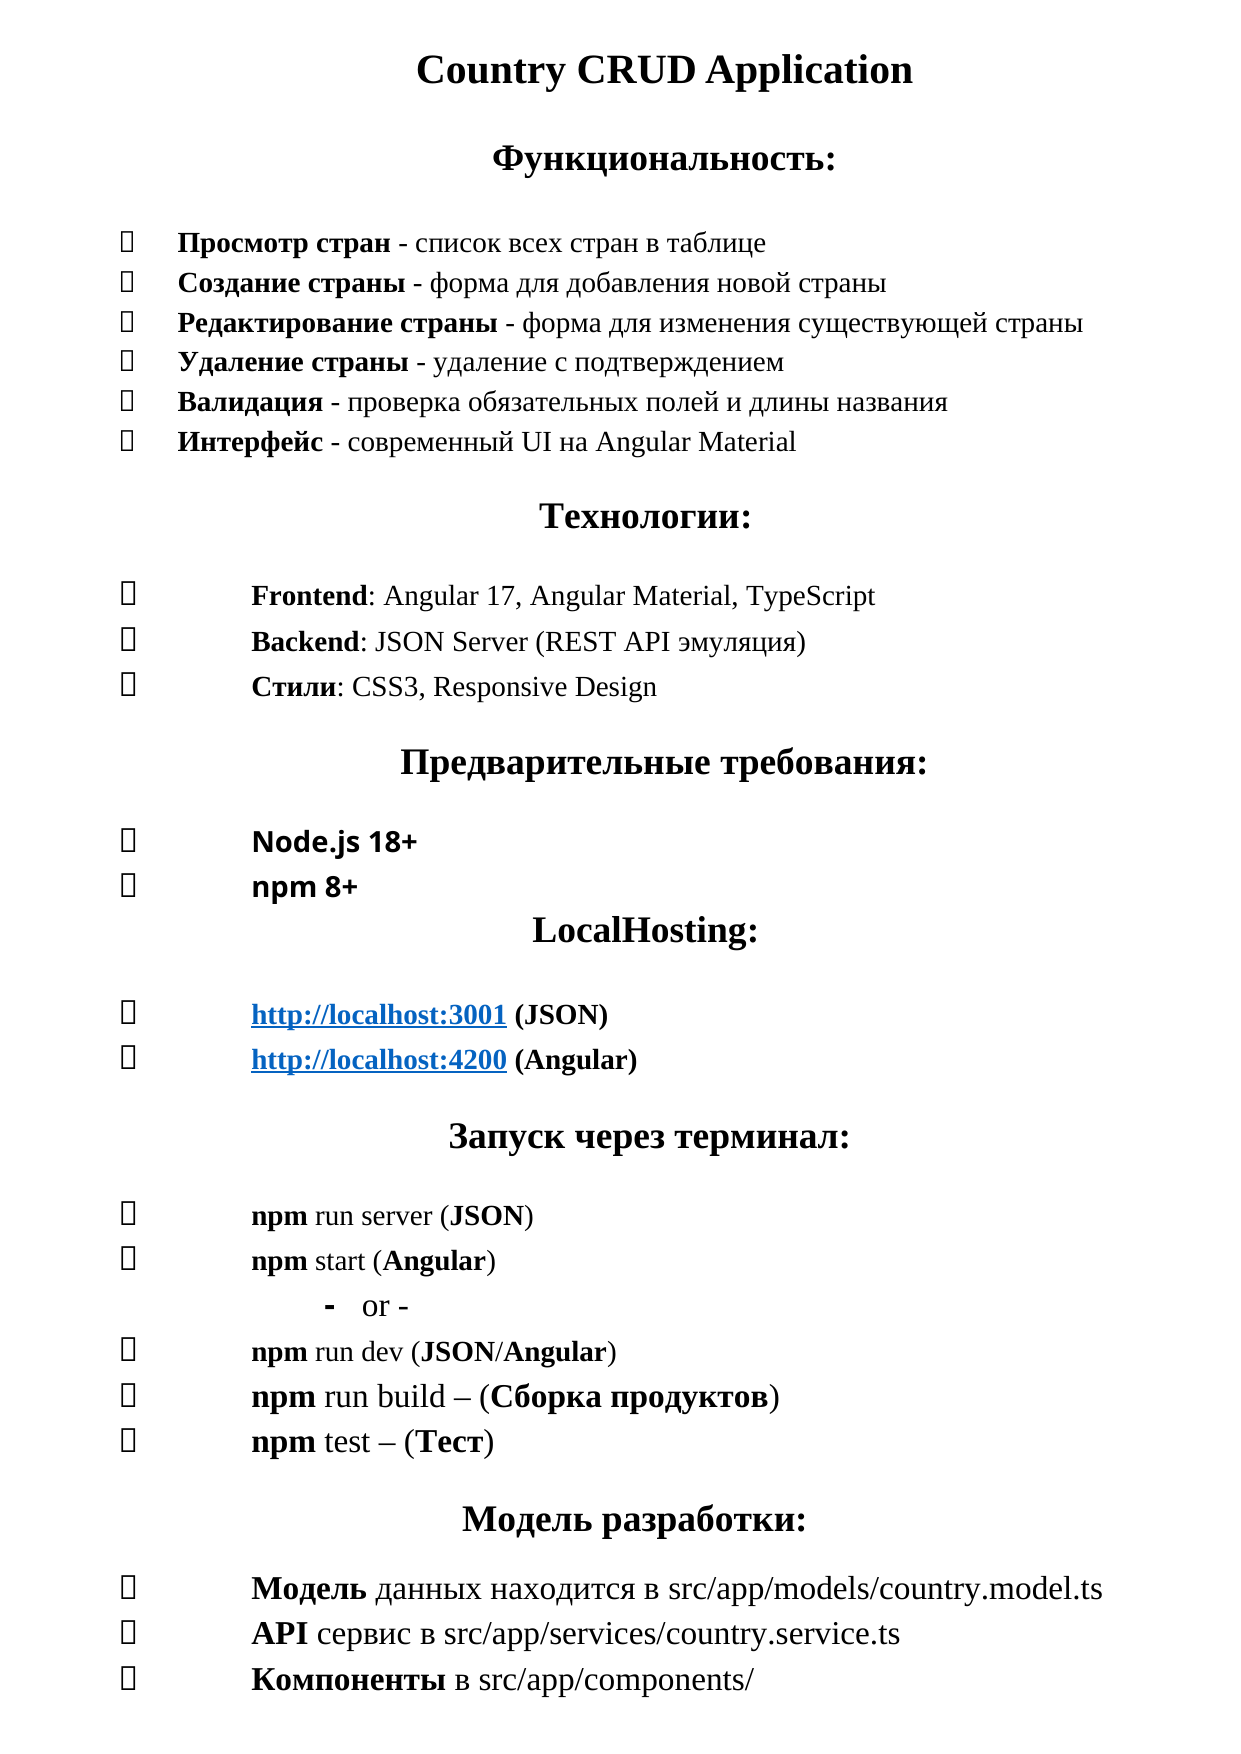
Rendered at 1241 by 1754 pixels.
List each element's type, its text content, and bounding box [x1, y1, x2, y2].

text ✅ npm test – (Тест) [118, 1417, 1152, 1462]
text Технологии: [140, 493, 1152, 536]
text ✅ npm run dev (JSON/Angular) [118, 1326, 1152, 1371]
text ✅ Стили: CSS3, Responsive Design [118, 661, 1152, 706]
text ✅ Frontend: Angular 17, Angular Material, TypeScript [118, 570, 1152, 615]
text Country CRUD Application [177, 44, 1152, 92]
text ✅ Node.js 18+ [118, 816, 1152, 862]
text ✅ npm start (Angular) [118, 1235, 1152, 1281]
text ✅ npm run server (JSON) [118, 1190, 1152, 1235]
text Запуск через терминал: [148, 1113, 1152, 1156]
text ✅ Редактирование страны - форма для изменения существующей страны [118, 301, 1152, 341]
text ✅ http://localhost:4200 (Angular) [118, 1034, 1152, 1079]
text ✅ Backend: JSON Server (REST API эмуляция) [118, 615, 1152, 661]
text ✅ Просмотр стран - список всех стран в таблице [118, 222, 1152, 261]
text ✅ Валидация - проверка обязательных полей и длины названия [118, 380, 1152, 420]
text ✅ Модель данных находится в src/app/models/country.model.ts [118, 1563, 1152, 1609]
text ✅ npm 8+ [118, 862, 1152, 907]
text ✅ Удаление страны - удаление с подтверждением [118, 341, 1152, 380]
text ✅ Создание страны - форма для добавления новой страны [118, 261, 1152, 301]
text Функциональность: [177, 135, 1152, 178]
text ✅ API сервис в src/app/services/country.service.ts [118, 1609, 1152, 1654]
text ✅ http://localhost:3001 (JSON) [118, 989, 1152, 1034]
text ✅ Интерфейс - современный UI на Angular Material [118, 420, 1152, 460]
text Модель разработки: [118, 1496, 1152, 1539]
text LocalHosting: [140, 907, 1152, 950]
list or - [324, 1281, 1152, 1326]
text ✅ Компоненты в src/app/components/ [118, 1654, 1152, 1700]
subtitle Предварительные требования: [177, 740, 1152, 783]
text ✅ npm run build – (Сборка продуктов) [118, 1371, 1152, 1417]
